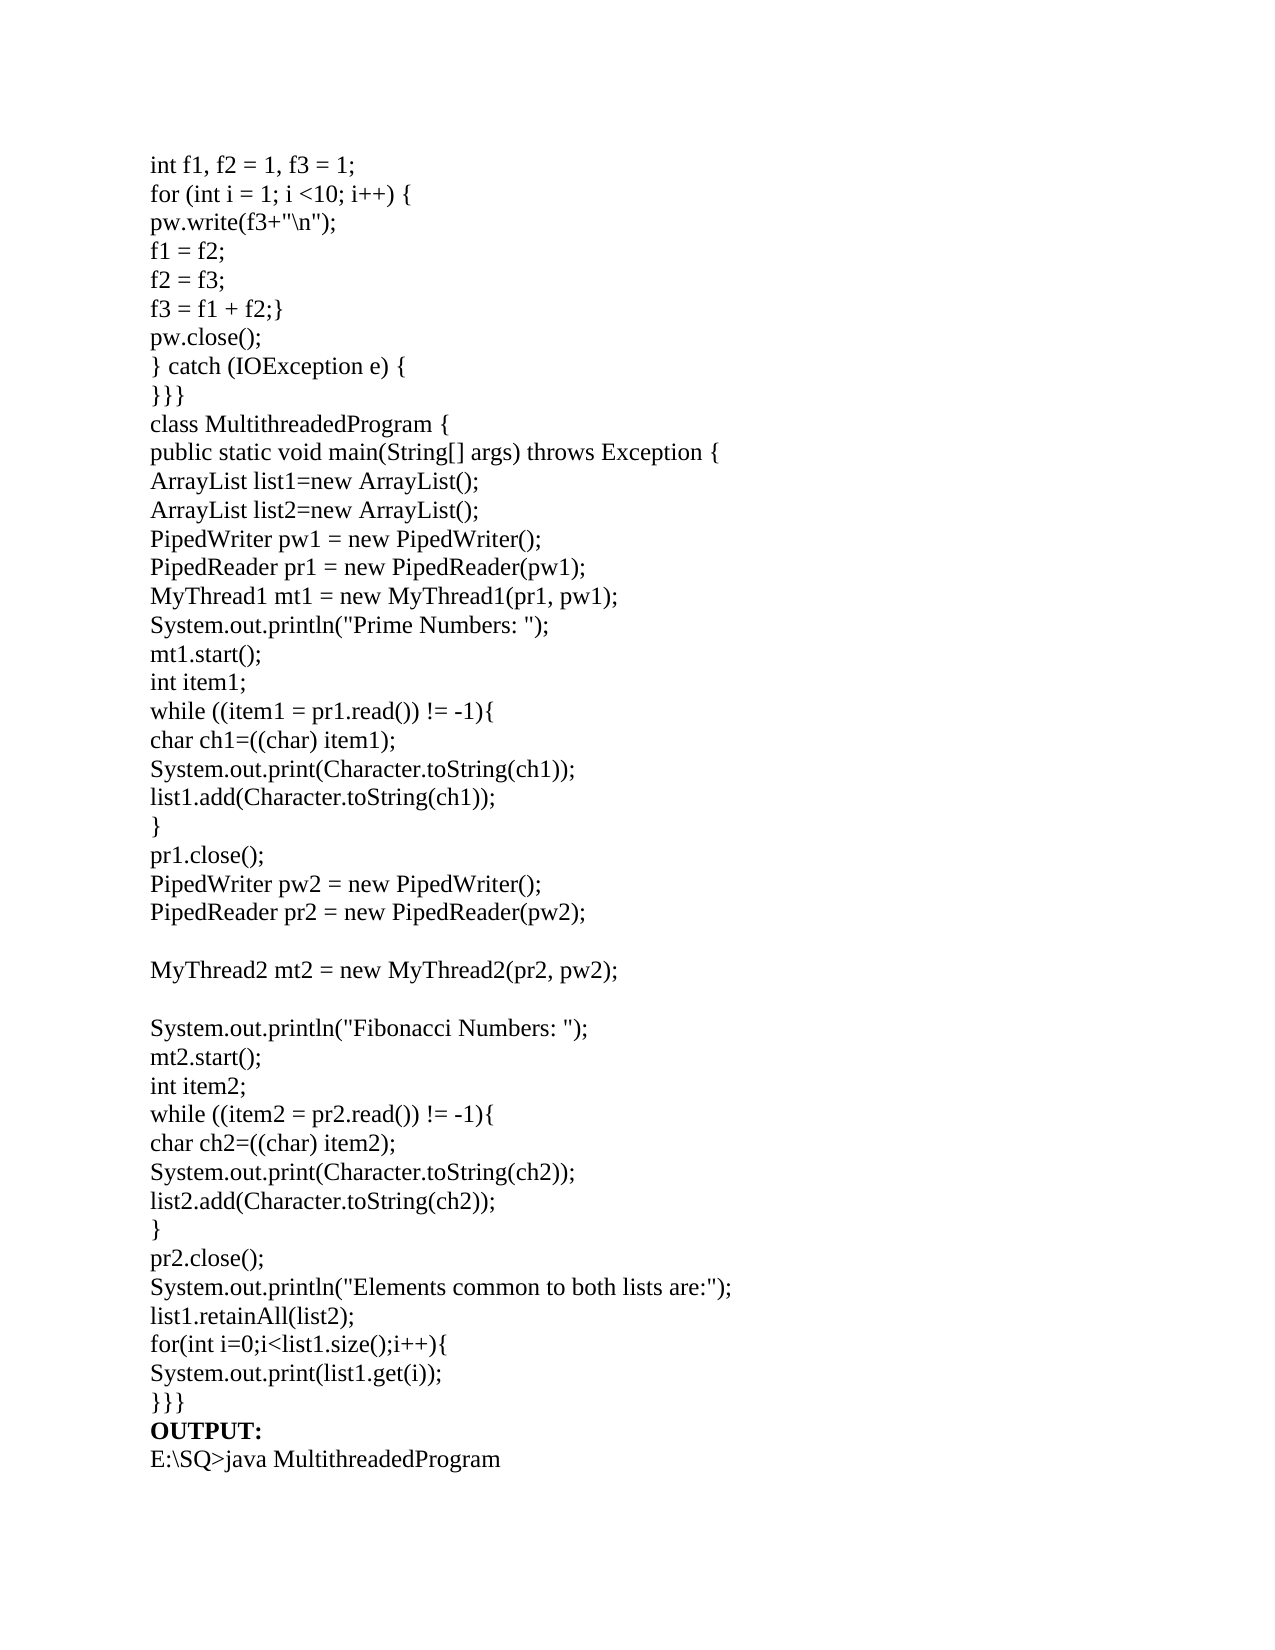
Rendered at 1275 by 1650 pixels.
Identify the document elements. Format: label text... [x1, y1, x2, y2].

text f1 = f2; [150, 236, 1125, 265]
text } [150, 811, 1125, 840]
text MyThread2 mt2 = new MyThread2(pr2, pw2); [150, 955, 1125, 984]
text System.out.print(list1.get(i)); [150, 1358, 1125, 1387]
text PipedReader pr1 = new PipedReader(pw1); [150, 552, 1125, 581]
text while ((item1 = pr1.read()) != -1){ [150, 696, 1125, 725]
text pw.close(); [150, 322, 1125, 351]
text f2 = f3; [150, 265, 1125, 294]
text while ((item2 = pr2.read()) != -1){ [150, 1099, 1125, 1128]
text }}} [150, 1387, 1125, 1416]
text for (int i = 1; i <10; i++) { [150, 179, 1125, 207]
text ArrayList list1=new ArrayList(); [150, 466, 1125, 495]
text char ch1=((char) item1); [150, 725, 1125, 754]
text System.out.println("Fibonacci Numbers: "); [150, 1013, 1125, 1042]
text }}} [150, 380, 1125, 409]
text f3 = f1 + f2;} [150, 294, 1125, 322]
text System.out.print(Character.toString(ch1)); [150, 754, 1125, 782]
text list1.retainAll(list2); [150, 1301, 1125, 1329]
text list1.add(Character.toString(ch1)); [150, 782, 1125, 811]
text public static void main(String[] args) throws Exception { [150, 437, 1125, 466]
text MyThread1 mt1 = new MyThread1(pr1, pw1); [150, 581, 1125, 610]
text E:\SQ>java MultithreadedProgram [150, 1444, 1125, 1473]
text PipedWriter pw1 = new PipedWriter(); [150, 524, 1125, 552]
text mt2.start(); [150, 1042, 1125, 1071]
text PipedWriter pw2 = new PipedWriter(); [150, 869, 1125, 897]
text System.out.print(Character.toString(ch2)); [150, 1157, 1125, 1186]
text System.out.println("Elements common to both lists are:"); [150, 1272, 1125, 1301]
text mt1.start(); [150, 639, 1125, 667]
text pr2.close(); [150, 1243, 1125, 1272]
text OUTPUT: [150, 1416, 1125, 1444]
text } [150, 1214, 1125, 1243]
text char ch2=((char) item2); [150, 1128, 1125, 1157]
text int f1, f2 = 1, f3 = 1; [150, 150, 1125, 179]
text int item2; [150, 1071, 1125, 1099]
text } catch (IOException e) { [150, 351, 1125, 380]
text ArrayList list2=new ArrayList(); [150, 495, 1125, 524]
text list2.add(Character.toString(ch2)); [150, 1186, 1125, 1214]
text PipedReader pr2 = new PipedReader(pw2); [150, 897, 1125, 926]
text for(int i=0;i<list1.size();i++){ [150, 1329, 1125, 1358]
text pr1.close(); [150, 840, 1125, 869]
text System.out.println("Prime Numbers: "); [150, 610, 1125, 639]
text class MultithreadedProgram { [150, 409, 1125, 437]
text int item1; [150, 667, 1125, 696]
text pw.write(f3+"\n"); [150, 207, 1125, 236]
